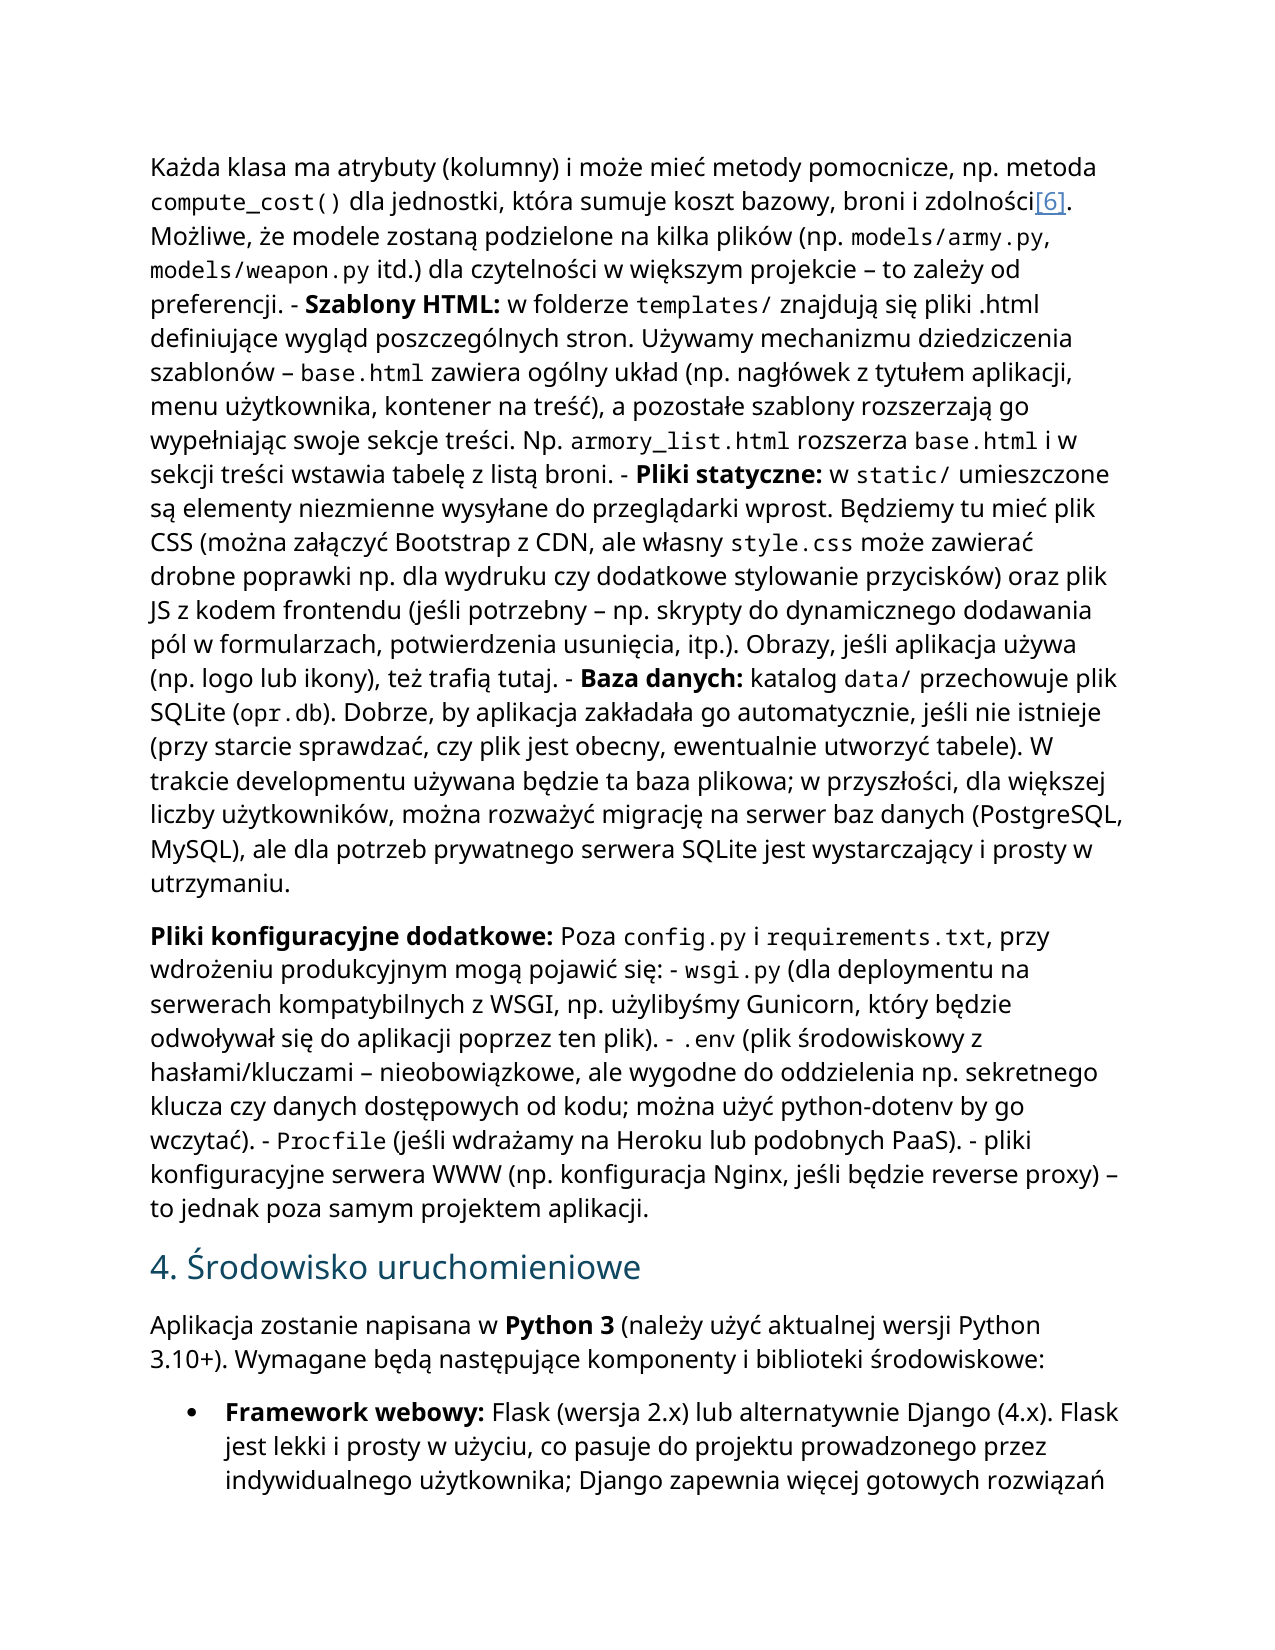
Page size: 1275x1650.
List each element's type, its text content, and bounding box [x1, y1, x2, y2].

text Aplikacja zostanie napisana w Python 3 (należy użyć aktualnej wersji Python 3.10+). Wymagane będą następujące komponenty i biblioteki środowiskowe: [150, 1308, 1125, 1376]
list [187, 1394, 1125, 1497]
text Pliki konfiguracyjne dodatkowe: Poza config.py i requirements.txt, przy wdrożeniu produkcyjnym mogą pojawić się: - wsgi.py (dla deploymentu na serwerach kompatybilnych z WSGI, np. użylibyśmy Gunicorn, który będzie odwoływał się do aplikacji poprzez ten plik). - .env (plik środowiskowy z hasłami/kluczami – nieobowiązkowe, ale wygodne do oddzielenia np. sekretnego klucza czy danych dostępowych od kodu; można użyć python-dotenv by go wczytać). - Procfile (jeśli wdrażamy na Heroku lub podobnych PaaS). - pliki konfiguracyjne serwera WWW (np. konfiguracja Nginx, jeśli będzie reverse proxy) – to jednak poza samym projektem aplikacji. [150, 918, 1125, 1225]
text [150, 150, 1125, 899]
subtitle 4. Środowisko uruchomieniowe [150, 1243, 1125, 1289]
